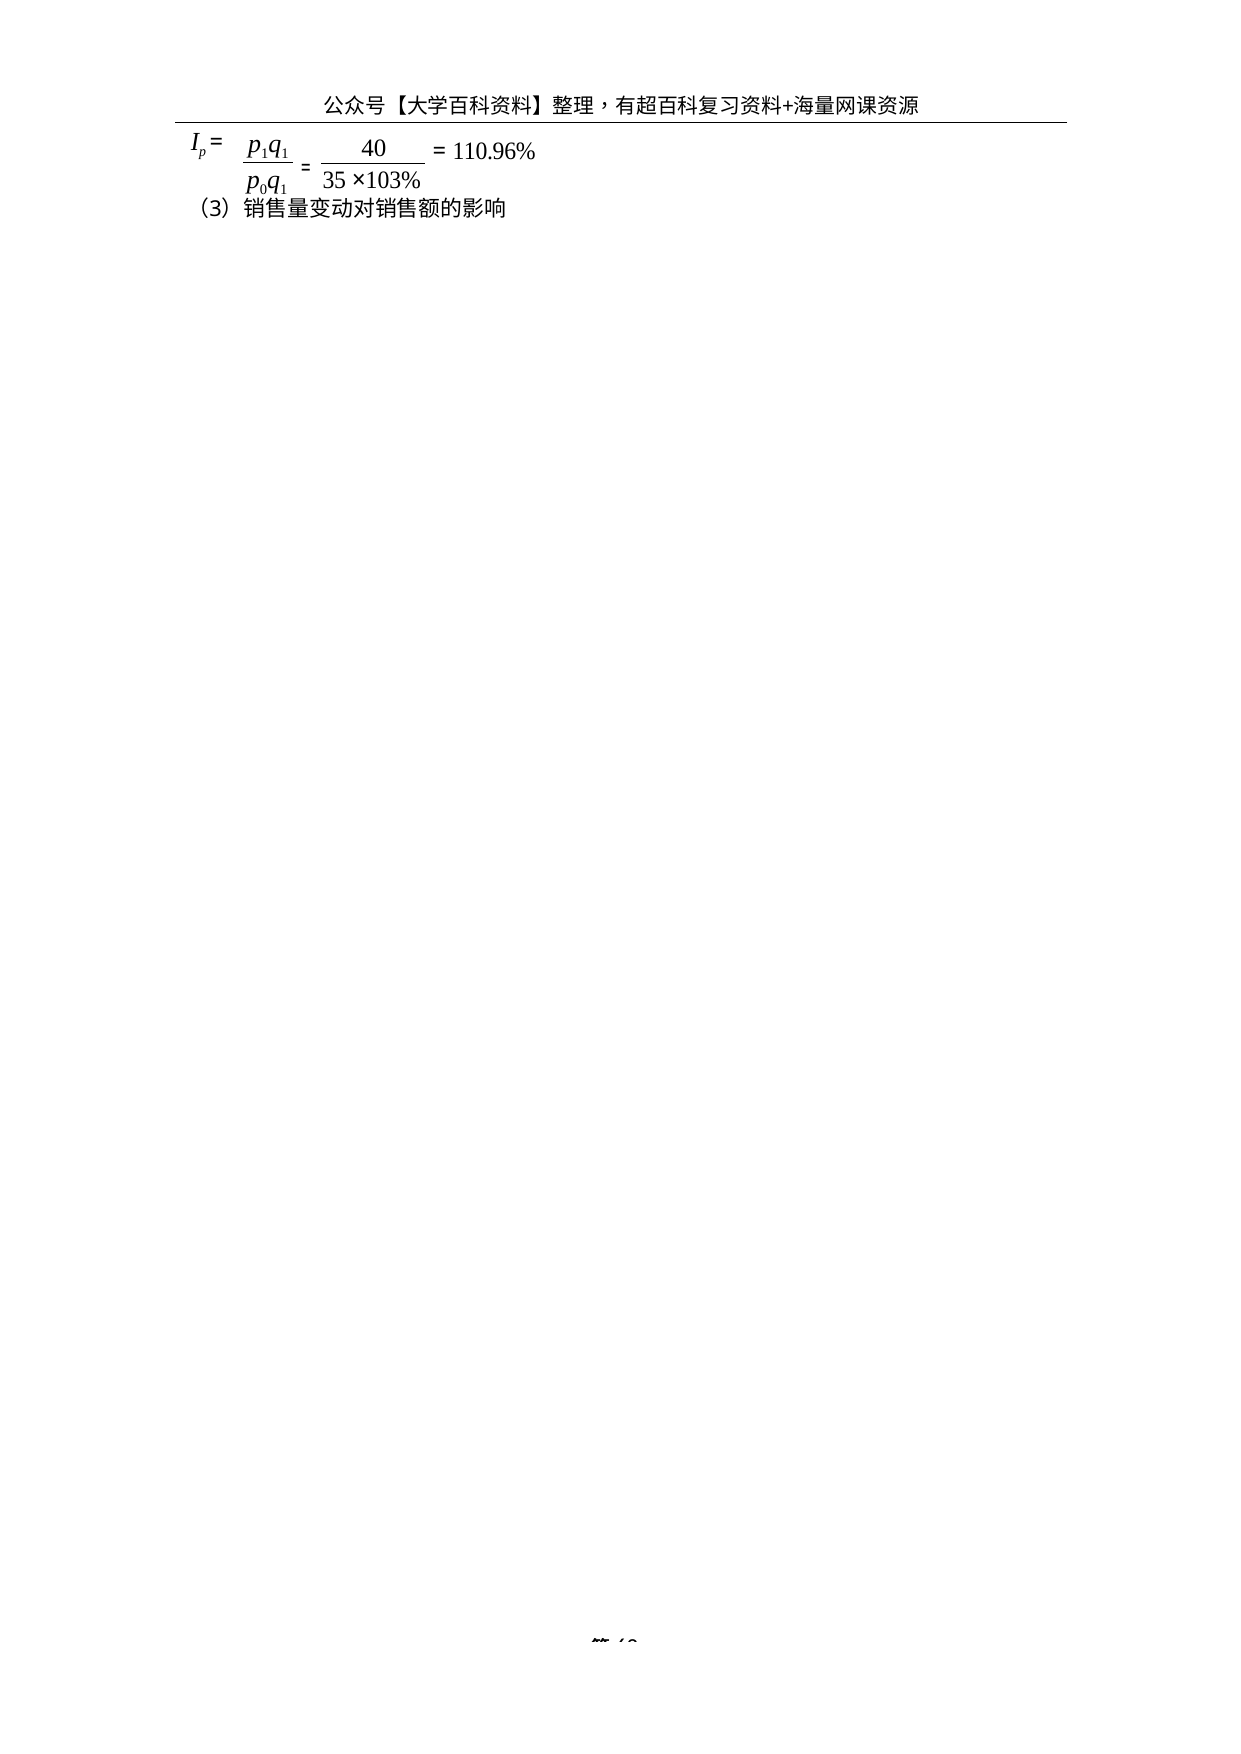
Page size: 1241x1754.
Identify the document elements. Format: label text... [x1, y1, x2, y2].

text 35 ×103% [322, 163, 425, 195]
subtitle = 40 [301, 130, 425, 163]
text （3）销售量变动对销售额的影响 [187, 198, 887, 221]
text p1q1 p0q1 [247, 128, 290, 198]
text = 110.96% [432, 133, 1067, 167]
text Ip = [191, 123, 236, 159]
